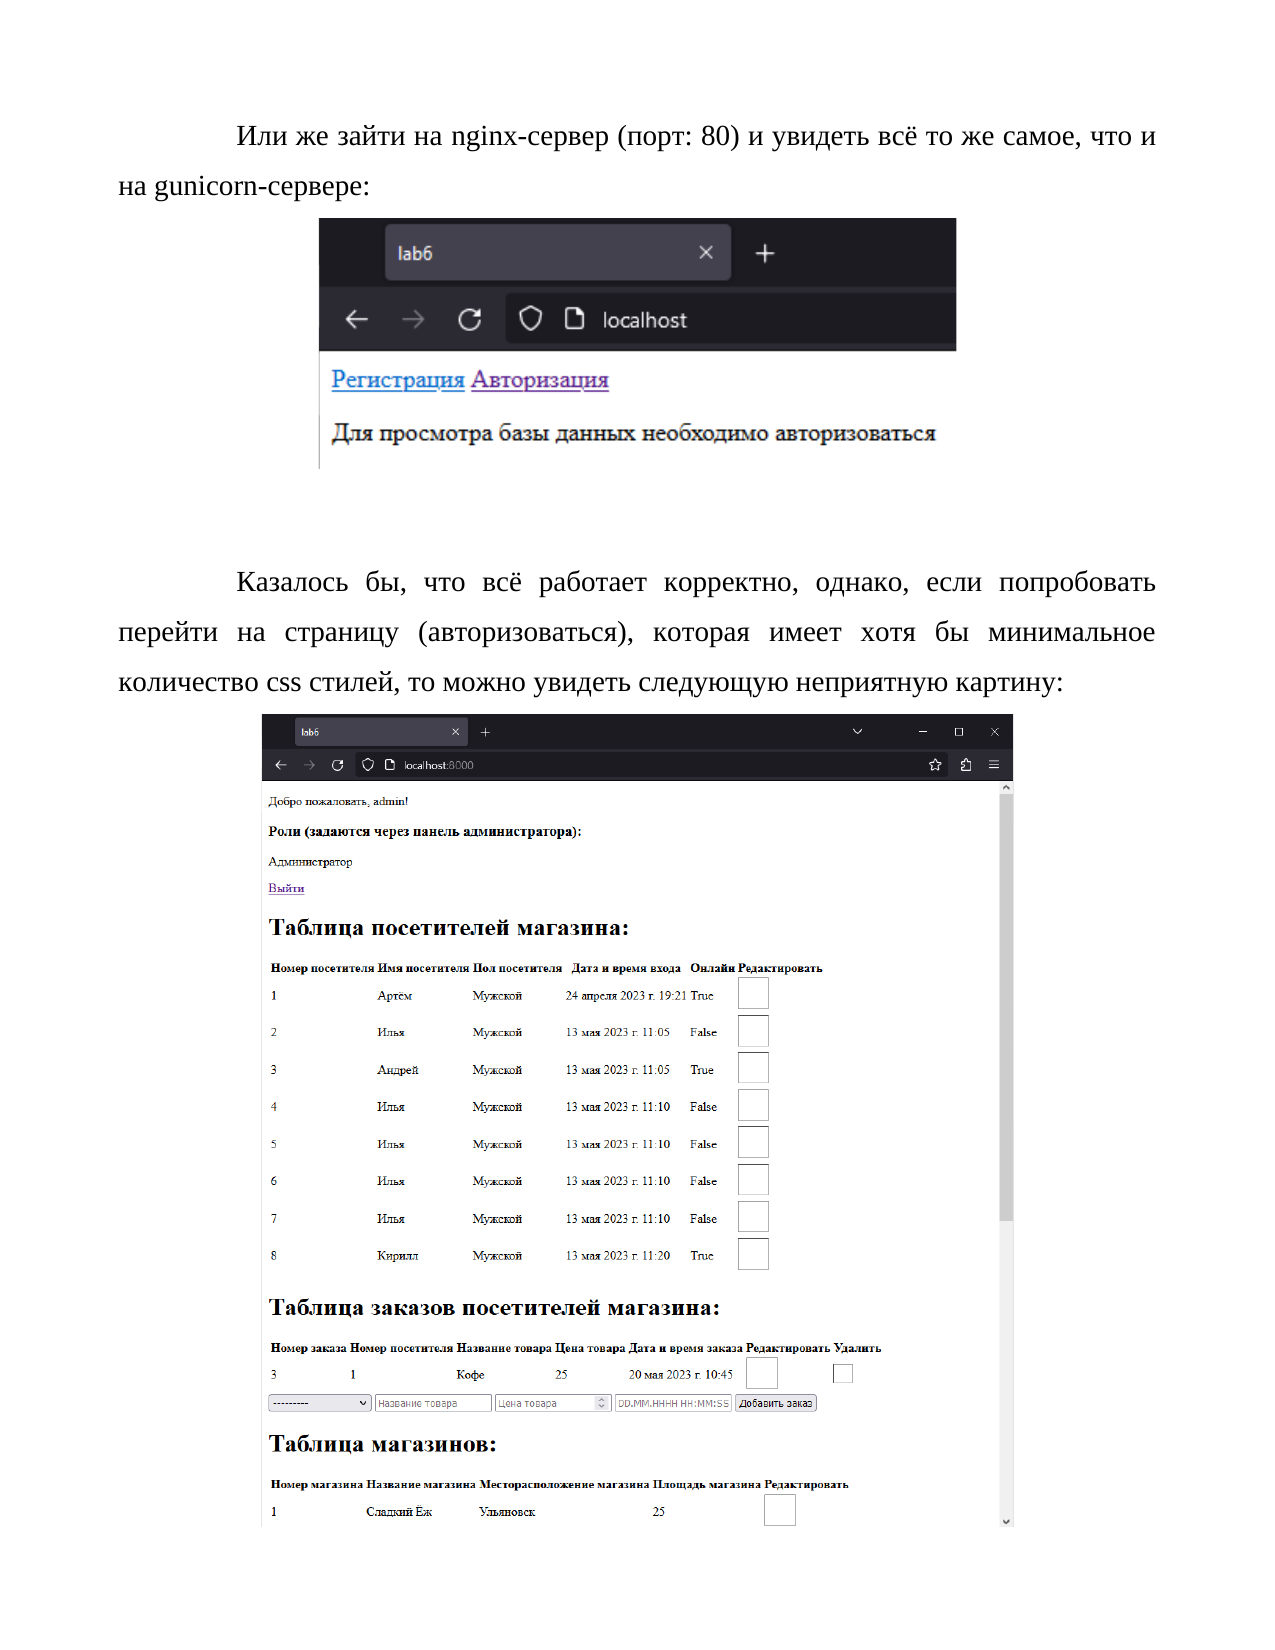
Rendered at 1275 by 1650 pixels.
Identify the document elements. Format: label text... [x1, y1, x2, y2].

picture [261, 714, 1014, 1527]
text Или же зайти на nginx-сервер (порт: 80) и увидеть всё то же самое, что и на gunicorn-сервере: [118, 118, 1157, 202]
picture [318, 218, 957, 469]
text Казалось бы, что всё работает корректно, однако, если попробовать перейти на страницу (авторизоваться), которая имеет хотя бы минимальное количество css стилей, то можно увидеть следующую неприятную картину: [118, 564, 1157, 698]
